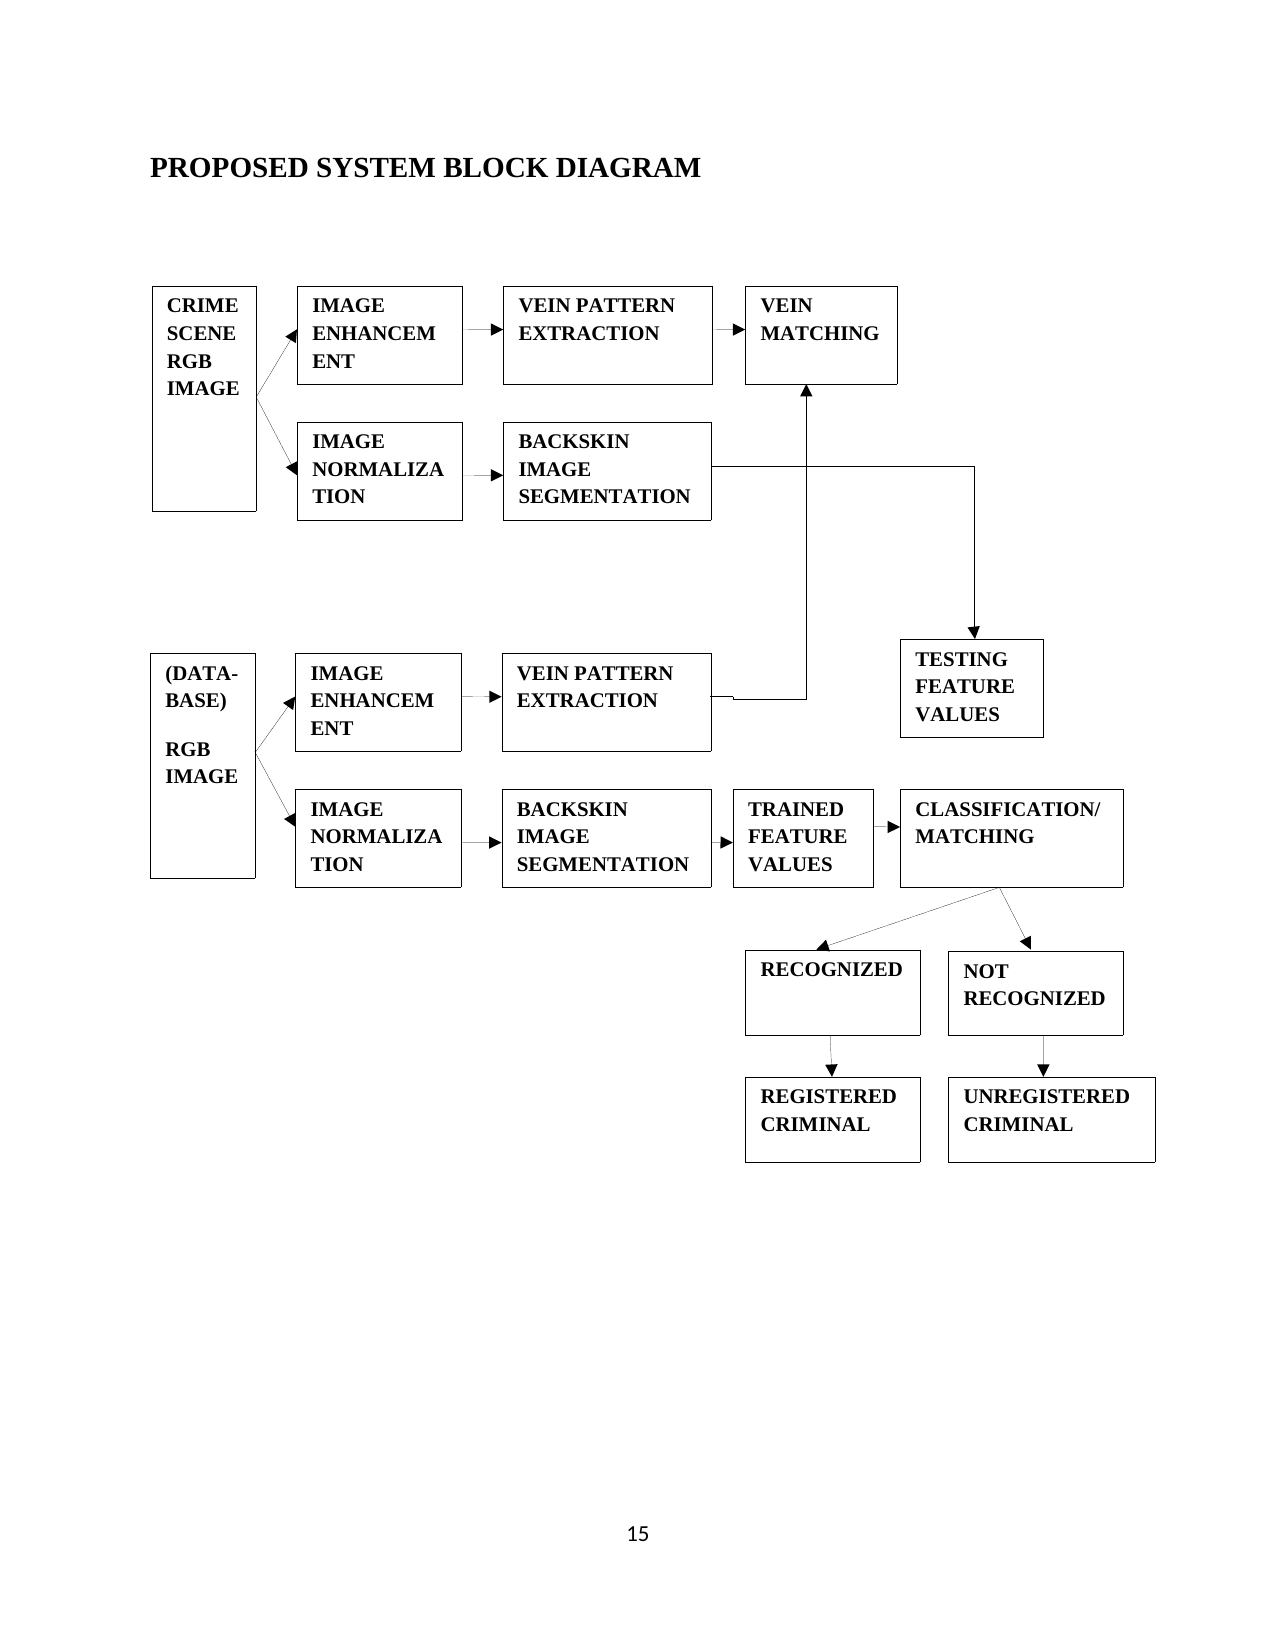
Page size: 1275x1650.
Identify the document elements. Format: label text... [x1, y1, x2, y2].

text PROPOSED SYSTEM BLOCK DIAGRAM [150, 150, 1125, 183]
